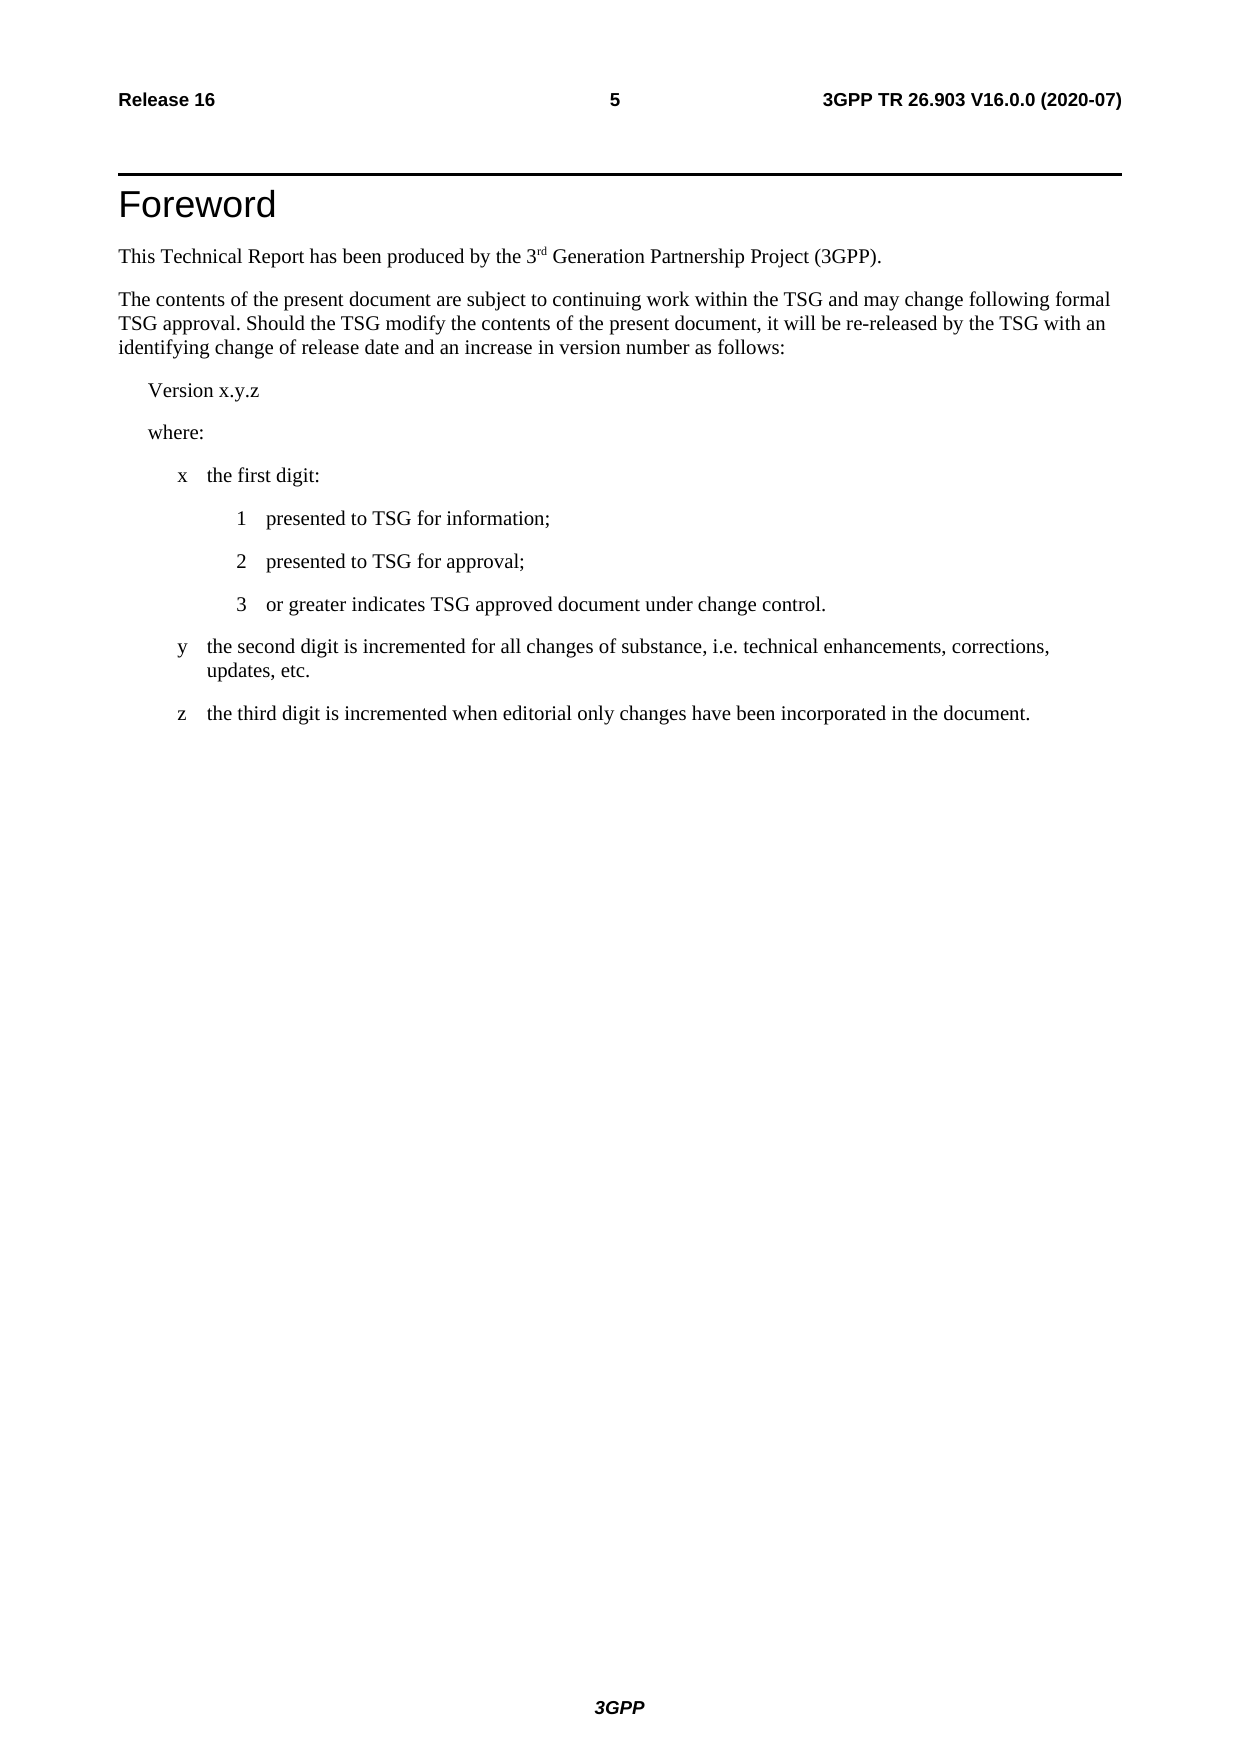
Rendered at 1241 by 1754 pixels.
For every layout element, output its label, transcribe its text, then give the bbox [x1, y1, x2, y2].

text z the third digit is incremented when editorial only changes have been incorporated in the document. [177, 701, 1122, 725]
text 2 presented to TSG for approval; [236, 549, 1122, 573]
subtitle Foreword [118, 176, 1122, 225]
text x the first digit: [177, 463, 1122, 487]
text The contents of the present document are subject to continuing work within the TSG and may change following formal TSG approval. Should the TSG modify the contents of the present document, it will be re-released by the TSG with an identifying change of release date and an increase in version number as follows: [118, 287, 1122, 359]
text where: [148, 420, 1122, 444]
text Version x.y.z [148, 377, 1122, 402]
text 3 or greater indicates TSG approved document under change control. [236, 592, 1122, 616]
text y the second digit is incremented for all changes of substance, i.e. technical enhancements, corrections, updates, etc. [177, 634, 1122, 682]
text 1 presented to TSG for information; [236, 506, 1122, 530]
text This Technical Report has been produced by the 3rd Generation Partnership Project (3GPP). [118, 244, 1122, 268]
